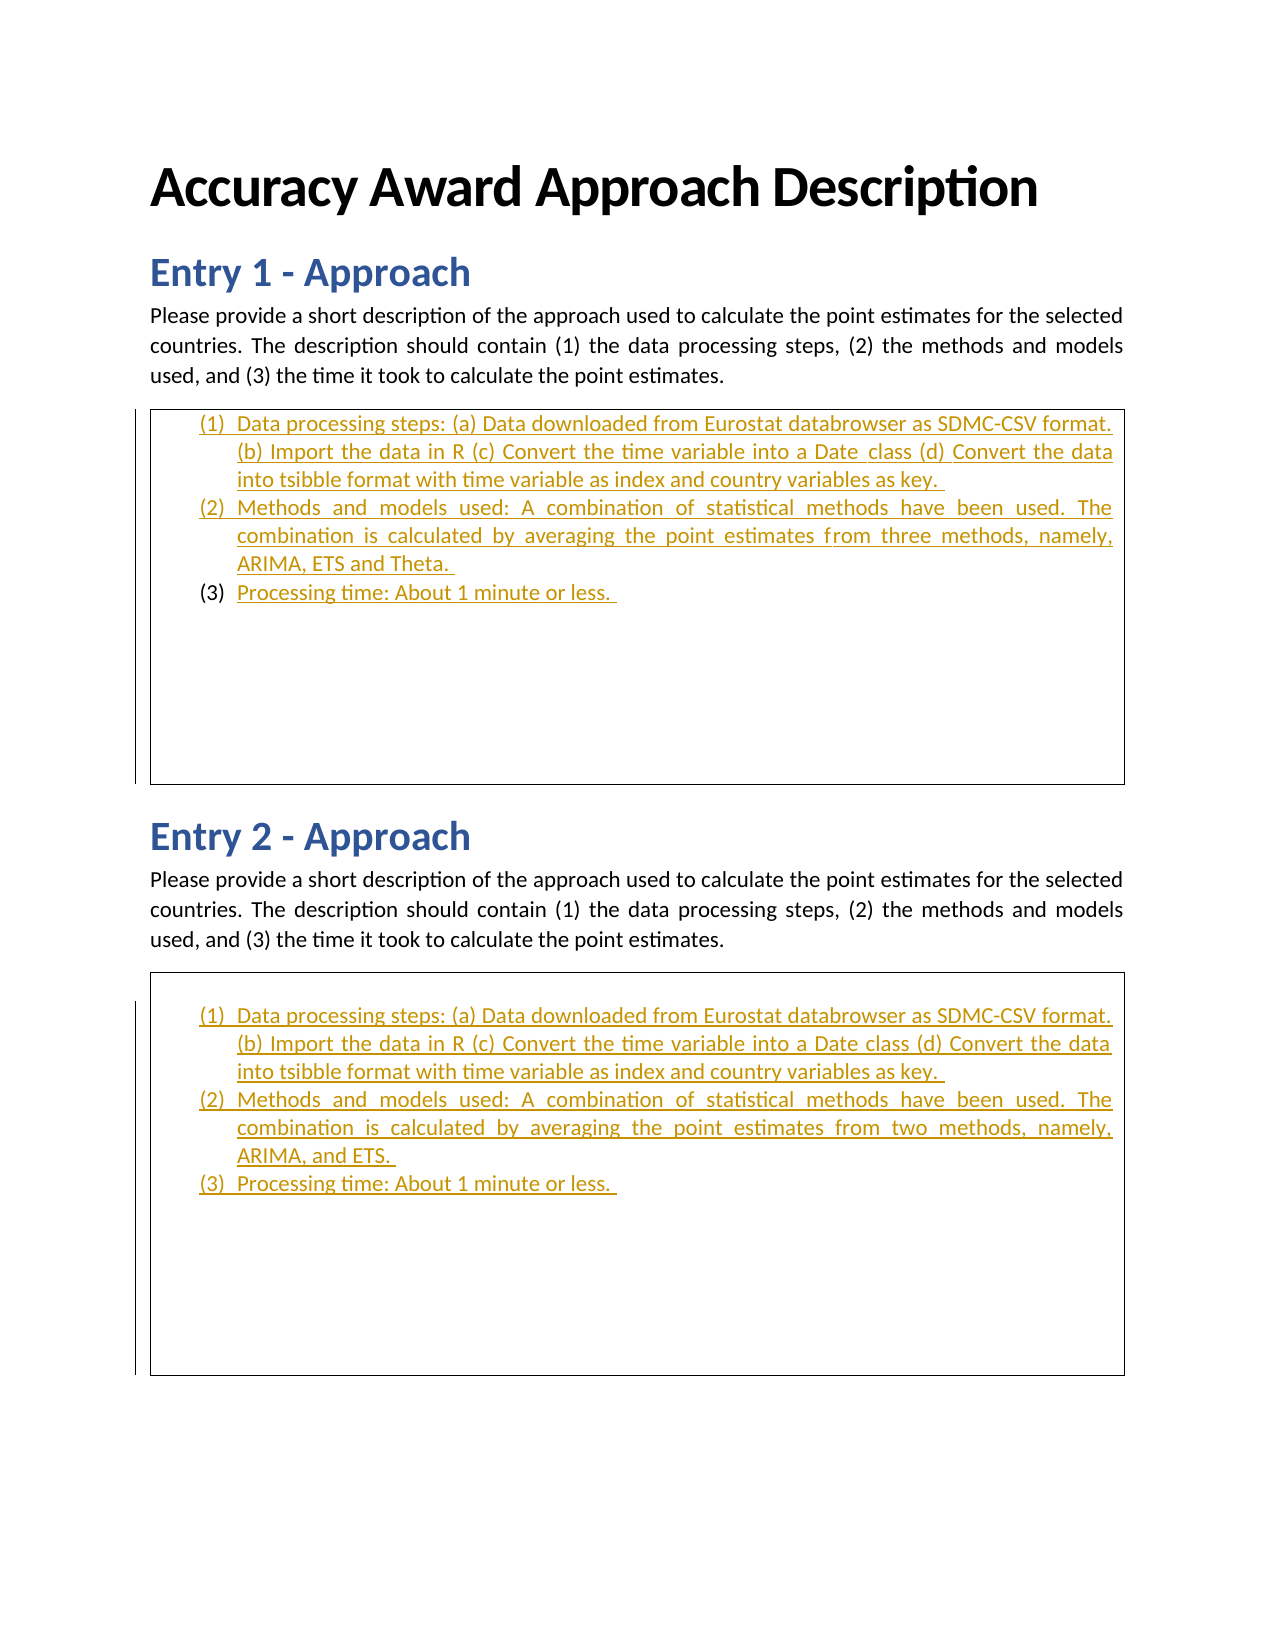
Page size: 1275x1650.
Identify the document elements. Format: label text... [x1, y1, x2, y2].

table_header [151, 973, 1124, 1375]
title Accuracy Award Approach Description [150, 150, 1125, 221]
subtitle Entry 1 - Approach [150, 246, 1125, 297]
subtitle Entry 2 - Approach [150, 810, 1125, 861]
table_header [151, 410, 1124, 784]
text Please provide a short description of the approach used to calculate the point estimates for the selected countries. The description should contain (1) the data processing steps, (2) the methods and models used, and (3) the time it took to calculate the point estimates. [150, 865, 1125, 953]
text Please provide a short description of the approach used to calculate the point estimates for the selected countries. The description should contain (1) the data processing steps, (2) the methods and models used, and (3) the time it took to calculate the point estimates. [150, 301, 1125, 389]
